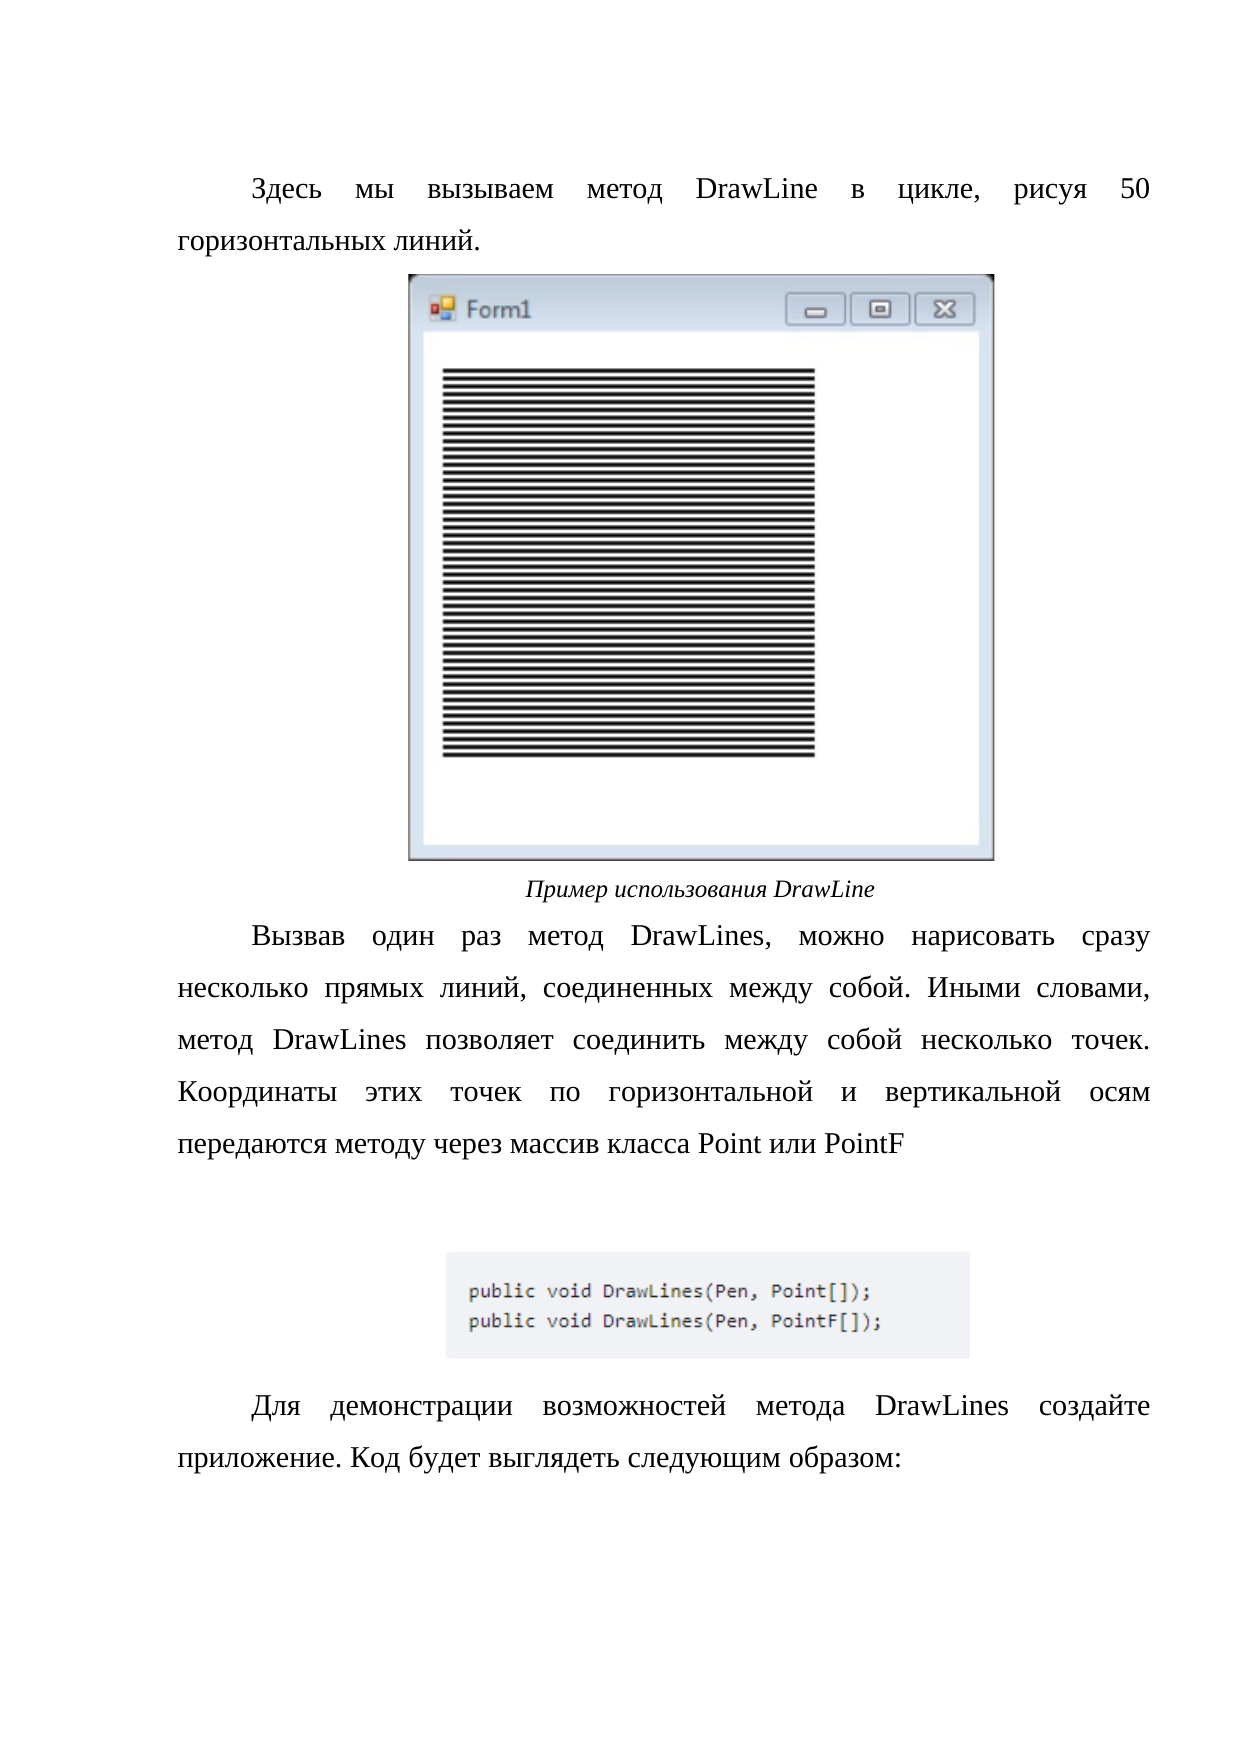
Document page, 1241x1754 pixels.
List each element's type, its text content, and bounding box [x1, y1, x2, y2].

picture [432, 1220, 971, 1373]
text Здесь мы вызываем метод DrawLine в цикле, рисуя 50 горизонтальных линий. [177, 170, 1152, 257]
text Для демонстрации возможностей метода DrawLines создайте приложение. Код будет выглядеть следующим образом: [177, 1387, 1152, 1474]
picture [408, 274, 995, 861]
text Вызвав один раз метод DrawLines, можно нарисовать сразу несколько прямых линий, соединенных между собой. Иными словами, метод DrawLines позволяет соединить между собой несколько точек. Координаты этих точек по горизонтальной и вертикальной осям передаются методу через массив класса Point или PointF [177, 917, 1152, 1160]
text Пример использования DrawLine [177, 874, 1152, 903]
